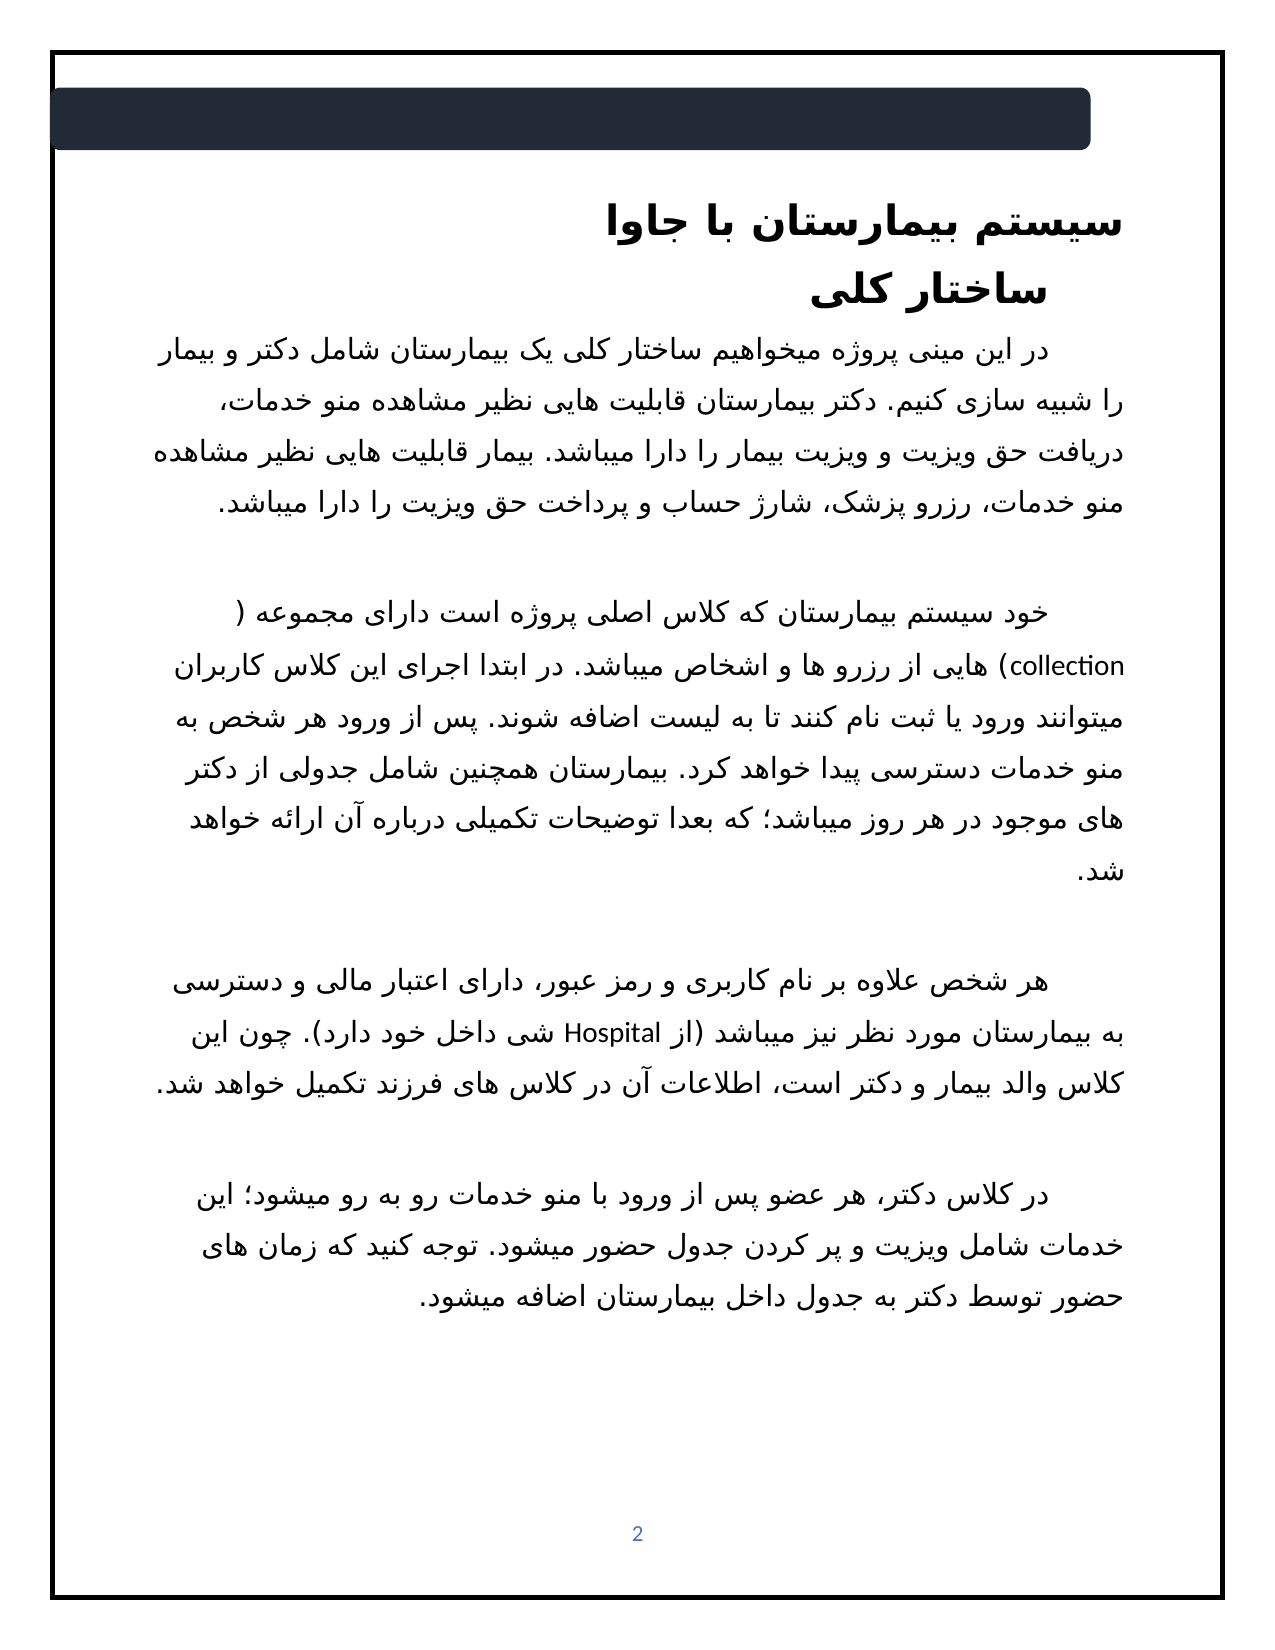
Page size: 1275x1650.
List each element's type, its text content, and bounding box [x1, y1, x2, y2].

text در کلاس دکتر، هر عضو پس از ورود با منو خدمات رو به رو میشود؛ این خدمات شامل ویزیت و پر کردن جدول حضور میشود. توجه کنید که زمان های حضور توسط دکتر به جدول داخل بیمارستان اضافه میشود. [150, 1177, 1125, 1313]
text سیستم بیمارستان با جاوا [150, 196, 1125, 245]
text هر شخص علاوه بر نام کاربری و رمز عبور، دارای اعتبار مالی و دسترسی به بیمارستان مورد نظر نیز میباشد (از Hospital شی داخل خود دارد). چون این کلاس والد بیمار و دکتر است، اطلاعات آن در کلاس های فرزند تکمیل خواهد شد. [150, 963, 1125, 1101]
text ساختار کلی [150, 264, 1125, 313]
text در این مینی پروژه میخواهیم ساختار کلی یک بیمارستان شامل دکتر و بیمار را شبیه سازی کنیم. دکتر بیمارستان قابلیت هایی نظیر مشاهده منو خدمات، دریافت حق ویزیت و ویزیت بیمار را دارا میباشد. بیمار قابلیت هایی نظیر مشاهده منو خدمات، رزرو پزشک، شارژ حساب و پرداخت حق ویزیت را دارا میباشد. [150, 332, 1125, 519]
text خود سیستم بیمارستان که کلاس اصلی پروژه است دارای مجموعه (collection) هایی از رزرو ها و اشخاص میباشد. در ابتدا اجرای این کلاس کاربران میتوانند ورود یا ثبت نام کنند تا به لیست اضافه شوند. پس از ورود هر شخص به منو خدمات دسترسی پیدا خواهد کرد. بیمارستان همچنین شامل جدولی از دکتر های موجود در هر روز میباشد؛ که بعدا توضیحات تکمیلی درباره آن ارائه خواهد شد. [150, 596, 1125, 887]
